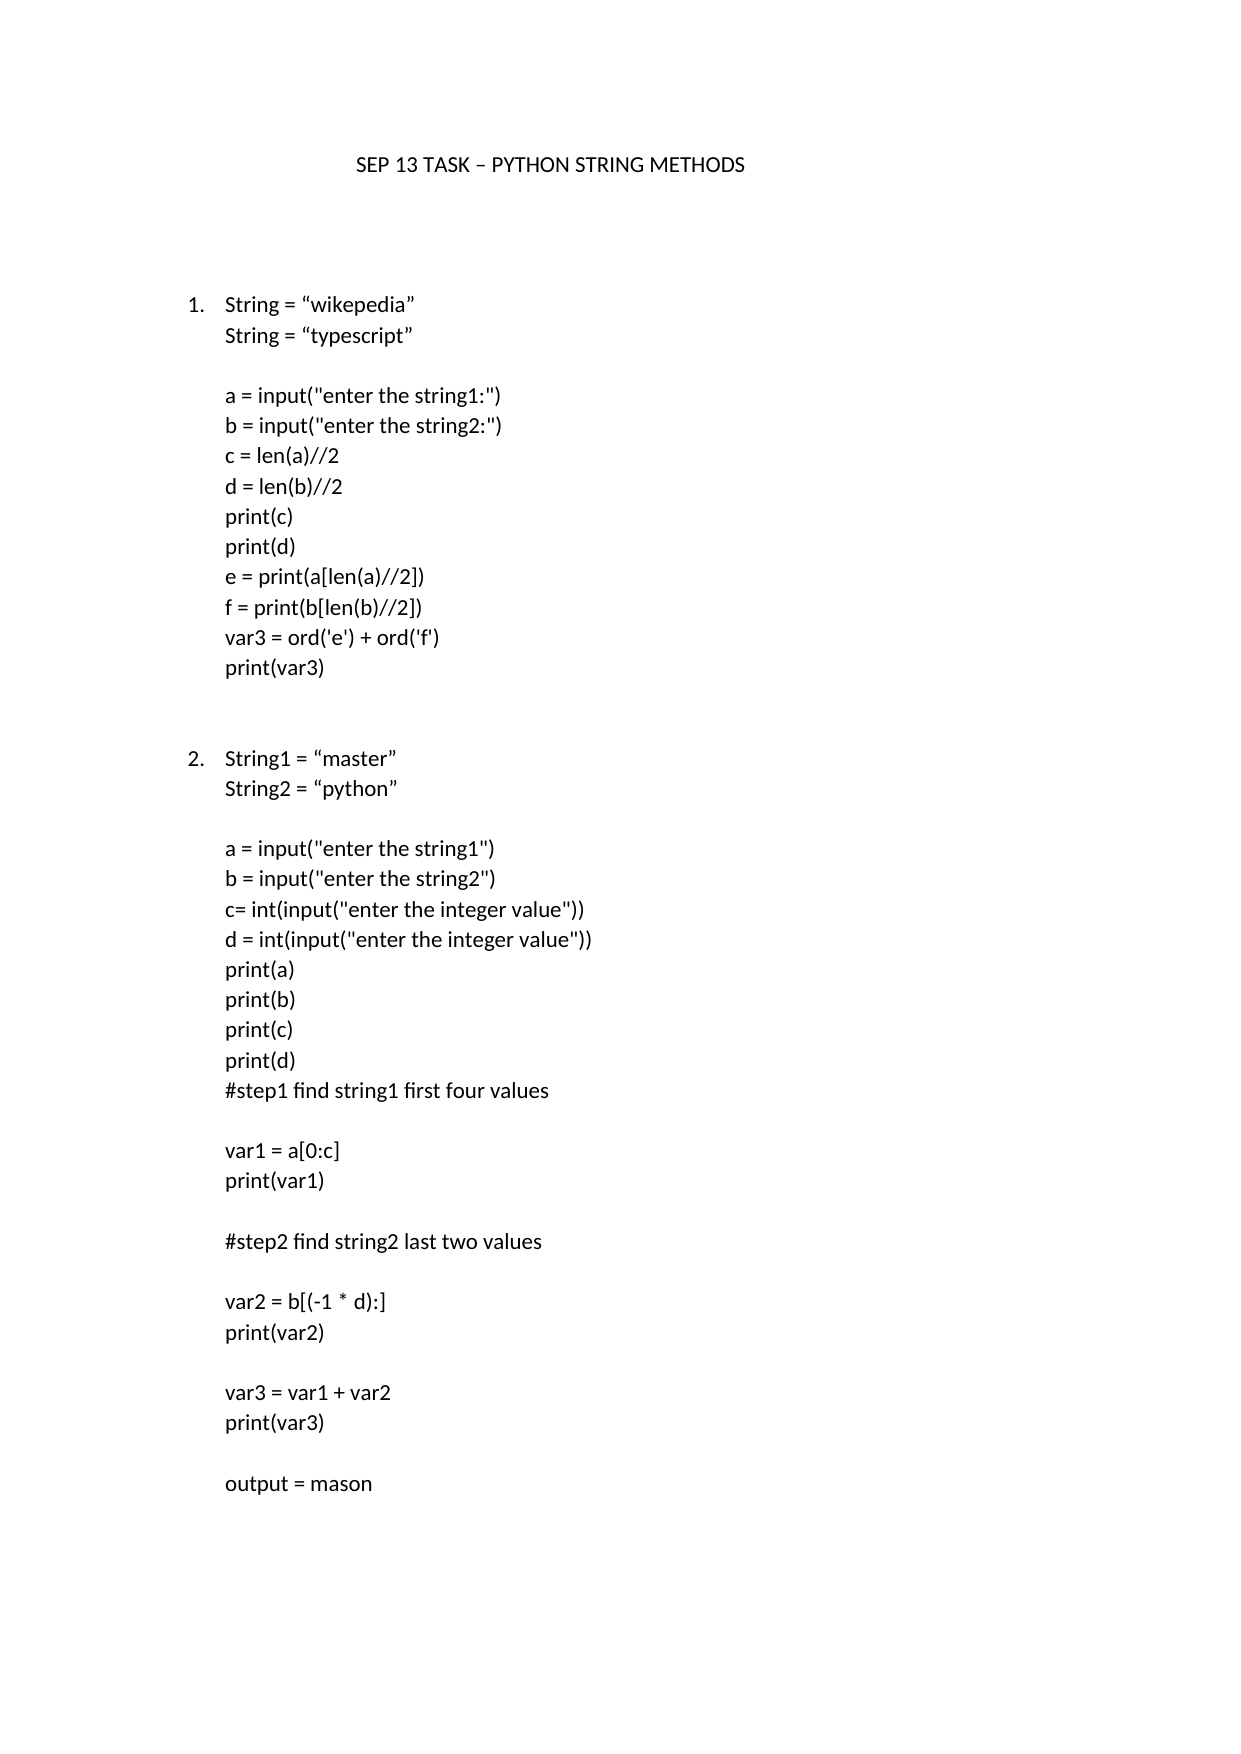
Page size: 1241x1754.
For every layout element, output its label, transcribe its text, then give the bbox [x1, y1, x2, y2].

list var1 = a[0:c] [225, 1136, 1090, 1164]
list print(d) [225, 532, 1090, 560]
list f = print(b[len(b)//2]) [225, 593, 1090, 621]
list print(c) [225, 1016, 1090, 1044]
list String = “typescript” [225, 321, 1090, 349]
list print(var3) [225, 653, 1090, 681]
list String2 = “python” [225, 774, 1090, 802]
list print(var2) [225, 1318, 1090, 1346]
list b = input("enter the string2") [225, 864, 1090, 893]
list d = int(input("enter the integer value")) [225, 925, 1090, 953]
list print(var1) [225, 1167, 1090, 1195]
list e = print(a[len(a)//2]) [225, 562, 1090, 591]
list print(b) [225, 985, 1090, 1013]
list var2 = b[(-1 * d):] [225, 1287, 1090, 1316]
list #step2 find string2 last two values [225, 1227, 1090, 1255]
list c= int(input("enter the integer value")) [225, 895, 1090, 923]
list c = len(a)//2 [225, 442, 1090, 470]
list String1 = “master” [187, 744, 1090, 772]
list b = input("enter the string2:") [225, 411, 1090, 439]
list print(c) [225, 502, 1090, 530]
list var3 = ord('e') + ord('f') [225, 623, 1090, 651]
text SEP 13 TASK – PYTHON STRING METHODS [150, 150, 1090, 178]
list output = mason [225, 1469, 1090, 1497]
list a = input("enter the string1:") [225, 381, 1090, 409]
list print(d) [225, 1046, 1090, 1074]
list d = len(b)//2 [225, 472, 1090, 500]
list print(a) [225, 955, 1090, 983]
list #step1 find string1 first four values [225, 1076, 1090, 1104]
list a = input("enter the string1") [225, 834, 1090, 862]
list print(var3) [225, 1408, 1090, 1436]
list String = “wikepedia” [187, 291, 1090, 319]
list var3 = var1 + var2 [225, 1378, 1090, 1406]
